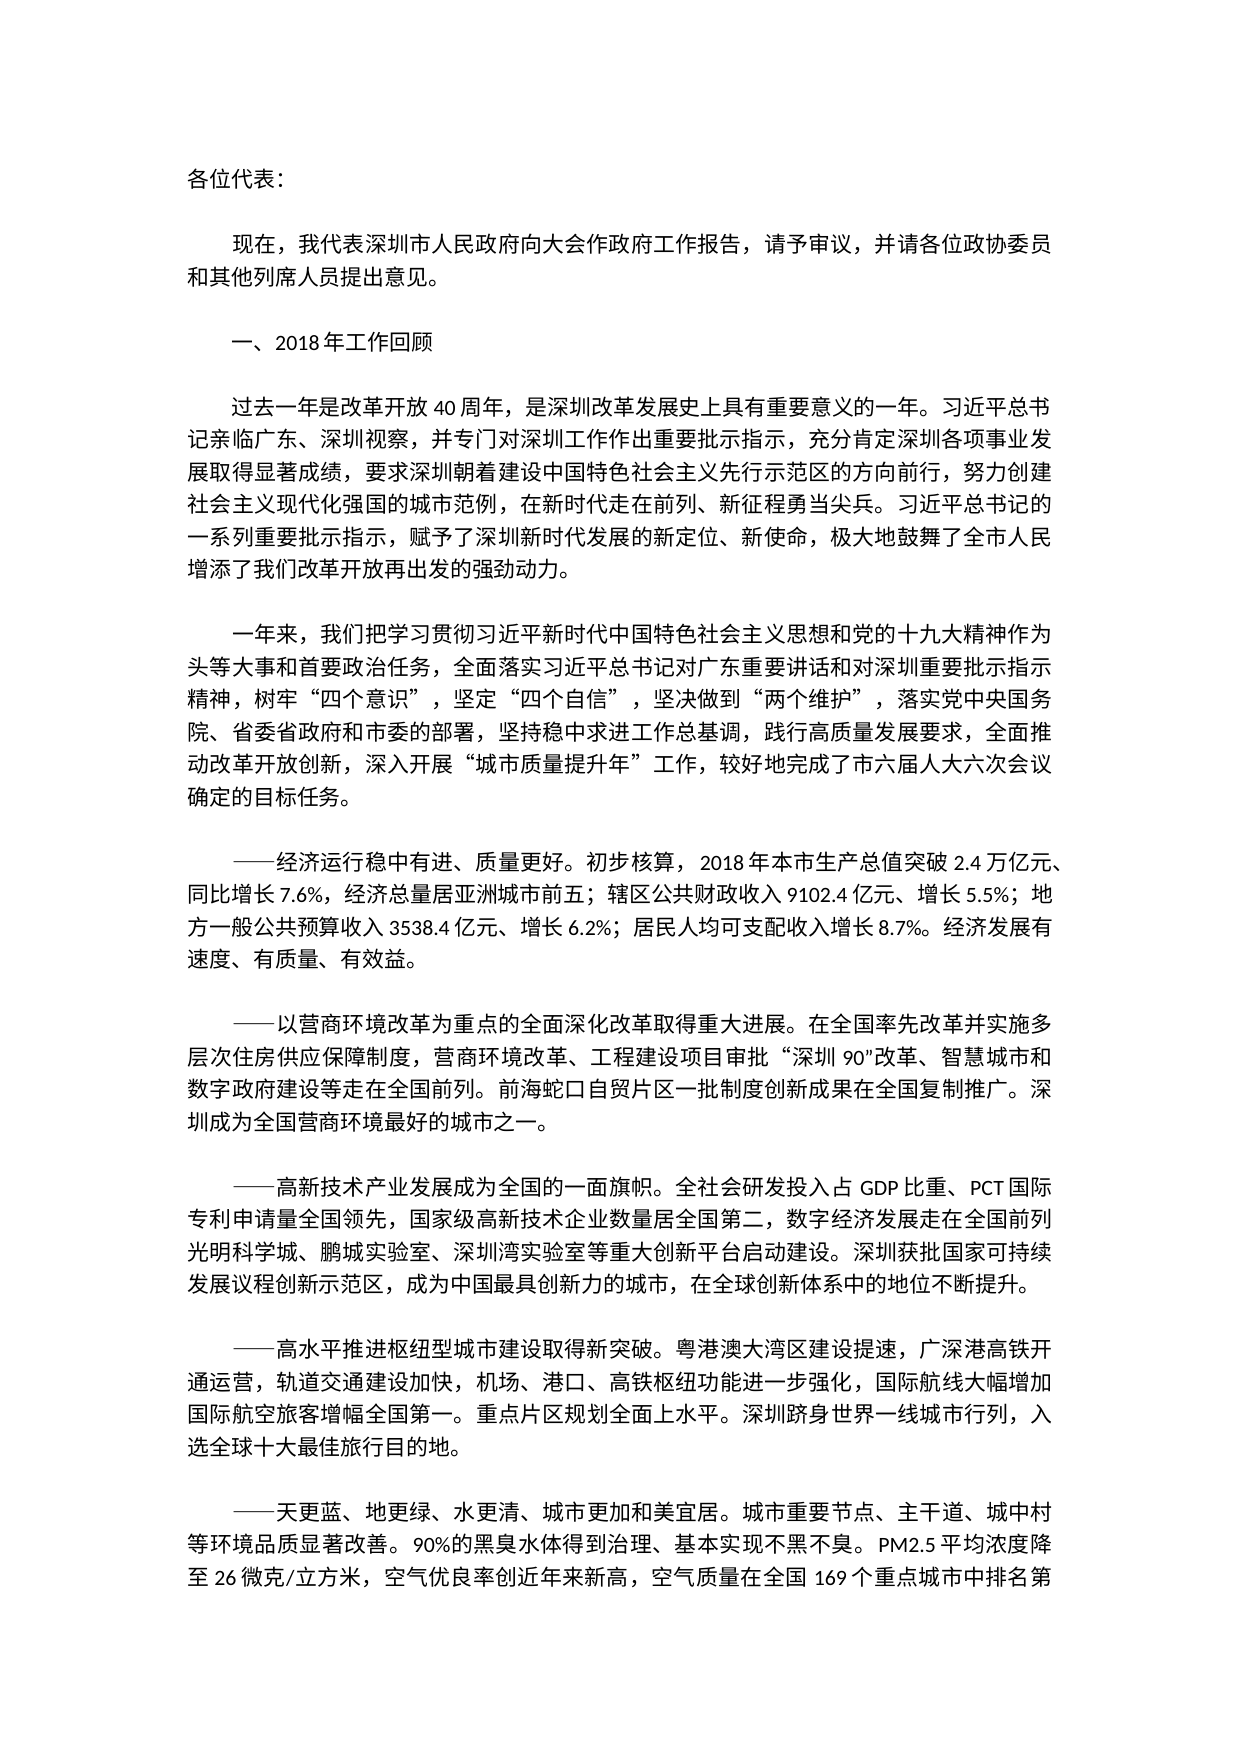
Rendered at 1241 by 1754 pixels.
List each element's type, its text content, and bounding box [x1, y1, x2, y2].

text ——经济运行稳中有进、质量更好。初步核算，2018年本市生产总值突破2.4万亿元、同比增长7.6%，经济总量居亚洲城市前五；辖区公共财政收入9102.4亿元、增长5.5%；地方一般公共预算收入3538.4亿元、增长6.2%；居民人均可支配收入增长8.7%。经济发展有速度、有质量、有效益。 [187, 844, 1053, 974]
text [187, 1494, 1053, 1592]
text 一年来，我们把学习贯彻习近平新时代中国特色社会主义思想和党的十九大精神作为头等大事和首要政治任务，全面落实习近平总书记对广东重要讲话和对深圳重要批示指示精神，树牢“四个意识”，坚定“四个自信”，坚决做到“两个维护”，落实党中央国务院、省委省政府和市委的部署，坚持稳中求进工作总基调，践行高质量发展要求，全面推动改革开放创新，深入开展“城市质量提升年”工作，较好地完成了市六届人大六次会议确定的目标任务。 [187, 617, 1053, 812]
text 现在，我代表深圳市人民政府向大会作政府工作报告，请予审议，并请各位政协委员和其他列席人员提出意见。 [187, 227, 1053, 292]
text 一、2018年工作回顾 [187, 324, 1053, 357]
text ——高新技术产业发展成为全国的一面旗帜。全社会研发投入占GDP比重、PCT国际专利申请量全国领先，国家级高新技术企业数量居全国第二，数字经济发展走在全国前列。光明科学城、鹏城实验室、深圳湾实验室等重大创新平台启动建设。深圳获批国家可持续发展议程创新示范区，成为中国最具创新力的城市，在全球创新体系中的地位不断提升。 [187, 1169, 1053, 1299]
text 各位代表： [187, 162, 1053, 194]
text ——高水平推进枢纽型城市建设取得新突破。粤港澳大湾区建设提速，广深港高铁开通运营，轨道交通建设加快，机场、港口、高铁枢纽功能进一步强化，国际航线大幅增加，国际航空旅客增幅全国第一。重点片区规划全面上水平。深圳跻身世界一线城市行列，入选全球十大最佳旅行目的地。 [187, 1332, 1053, 1462]
text 过去一年是改革开放40周年，是深圳改革发展史上具有重要意义的一年。习近平总书记亲临广东、深圳视察，并专门对深圳工作作出重要批示指示，充分肯定深圳各项事业发展取得显著成绩，要求深圳朝着建设中国特色社会主义先行示范区的方向前行，努力创建社会主义现代化强国的城市范例，在新时代走在前列、新征程勇当尖兵。习近平总书记的一系列重要批示指示，赋予了深圳新时代发展的新定位、新使命，极大地鼓舞了全市人民，增添了我们改革开放再出发的强劲动力。 [187, 389, 1053, 584]
text ——以营商环境改革为重点的全面深化改革取得重大进展。在全国率先改革并实施多层次住房供应保障制度，营商环境改革、工程建设项目审批“深圳90”改革、智慧城市和数字政府建设等走在全国前列。前海蛇口自贸片区一批制度创新成果在全国复制推广。深圳成为全国营商环境最好的城市之一。 [187, 1007, 1053, 1137]
